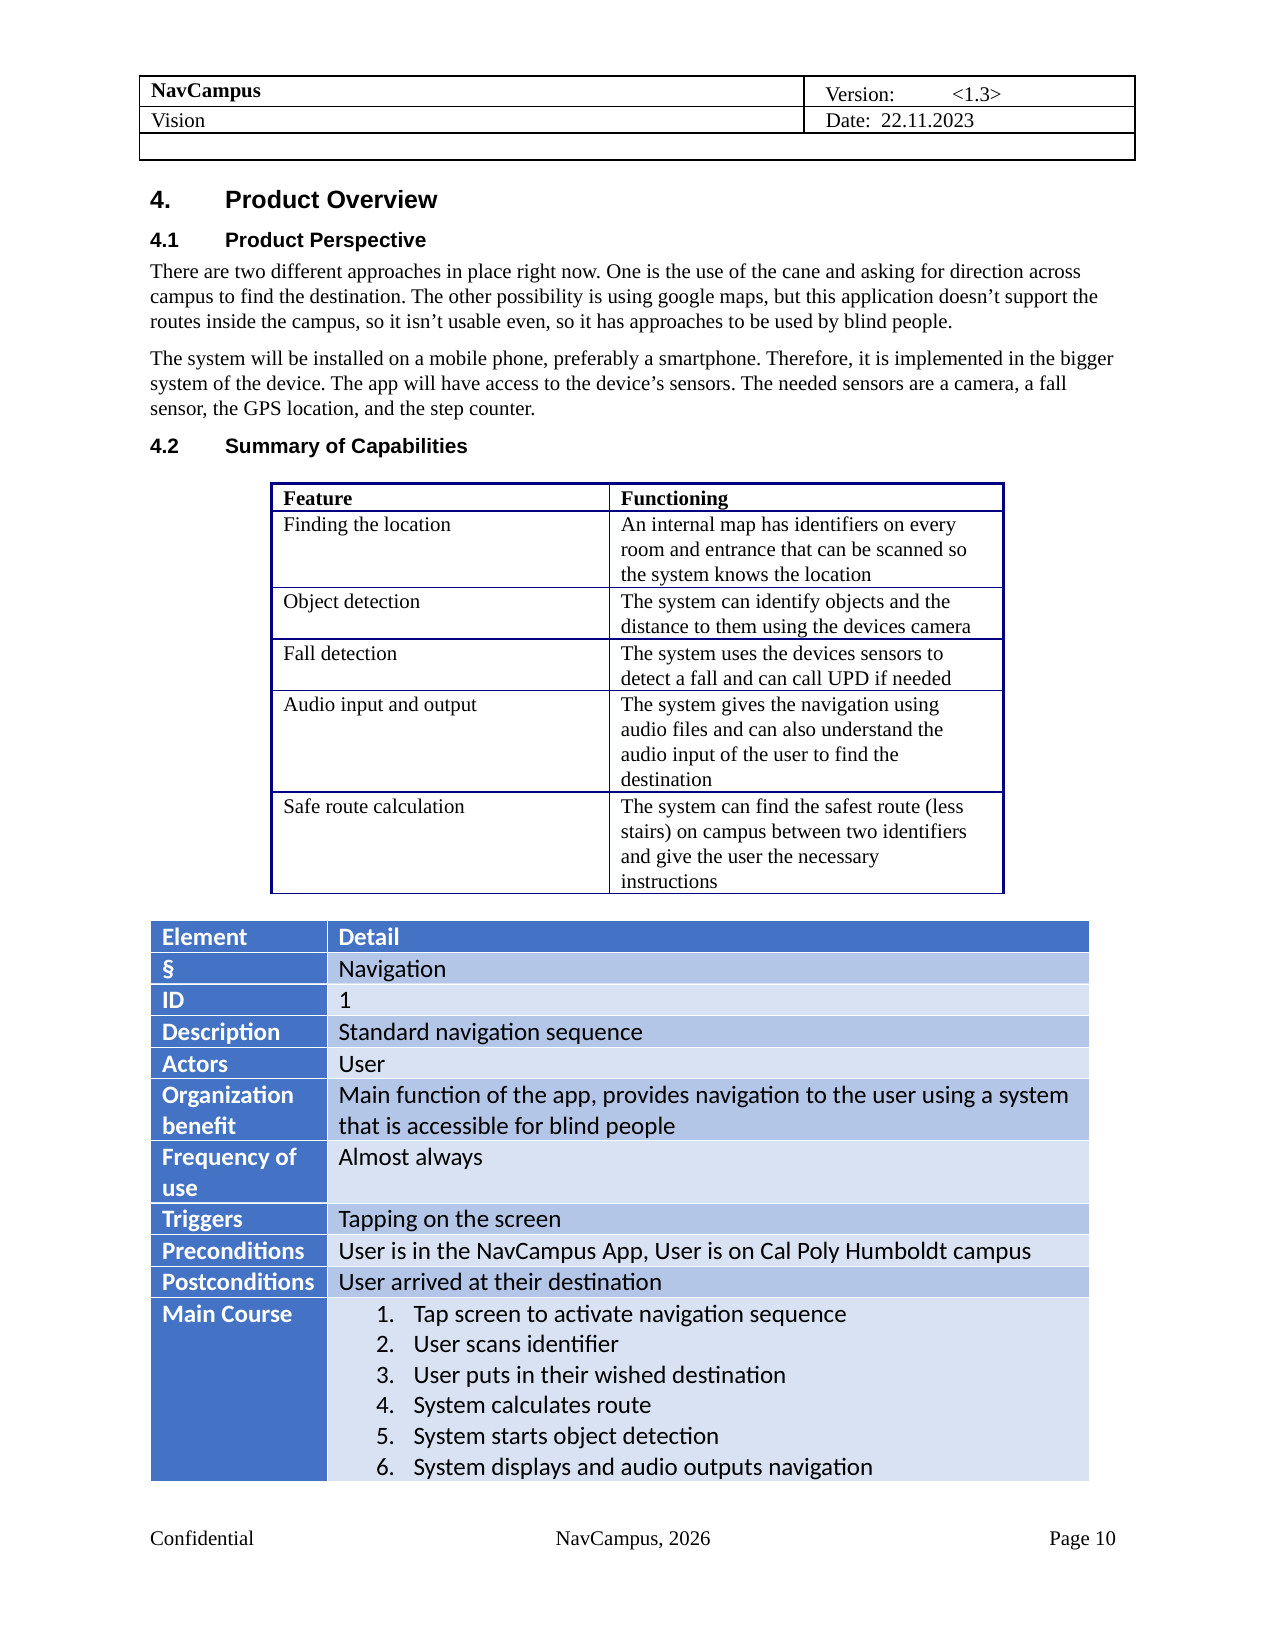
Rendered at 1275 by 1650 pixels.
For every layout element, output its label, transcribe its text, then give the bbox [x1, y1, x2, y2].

table_cell 1 [328, 985, 1089, 1015]
table_cell Main function of the app, provides navigation to the user using a system that is accessible for blind people [328, 1079, 1089, 1140]
table_cell Main Course [151, 1298, 327, 1481]
table_cell Postconditions [151, 1267, 327, 1297]
subtitle Product Overview [150, 185, 1125, 214]
table_header Functioning [610, 485, 1002, 510]
table_cell § [151, 953, 327, 983]
table_cell Tapping on the screen [328, 1204, 1089, 1234]
table_cell User is in the NavCampus App, User is on Cal Poly Humboldt campus [328, 1235, 1089, 1266]
table_cell Audio input and output [273, 691, 609, 791]
table_cell Finding the location [273, 512, 609, 586]
table_header Feature [273, 485, 609, 510]
table_cell Organization benefit [151, 1079, 327, 1140]
table_cell Frequency of use [151, 1141, 327, 1202]
text There are two different approaches in place right now. One is the use of the cane and asking for direction across campus to find the destination. The other possibility is using google maps, but this application doesn’t support the routes inside the campus, so it isn’t usable even, so it has approaches to be used by blind people. [150, 258, 1125, 333]
table_cell Navigation [328, 953, 1089, 983]
table_cell Fall detection [273, 640, 609, 689]
text The system will be installed on a mobile phone, preferably a smartphone. Therefore, it is implemented in the bigger system of the device. The app will have access to the device’s sensors. The needed sensors are a camera, a fall sensor, the GPS location, and the step counter. [150, 345, 1125, 420]
table_cell The system gives the navigation using audio files and can also understand the audio input of the user to find the destination [610, 691, 1002, 791]
table_cell An internal map has identifiers on every room and entrance that can be scanned so the system knows the location [610, 512, 1002, 586]
table_cell The system can find the safest route (less stairs) on campus between two identifiers and give the user the necessary instructions [610, 793, 1002, 893]
table_cell User arrived at their destination [328, 1267, 1089, 1297]
table_cell The system uses the devices sensors to detect a fall and can call UPD if needed [610, 640, 1002, 689]
table_cell User [328, 1048, 1089, 1078]
subtitle Summary of Capabilities [150, 433, 1125, 458]
table_header Element [151, 921, 327, 952]
table_header Detail [328, 921, 1089, 952]
table_cell ID [151, 985, 327, 1015]
table_cell Preconditions [151, 1235, 327, 1266]
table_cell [328, 1298, 1089, 1481]
table_cell Triggers [151, 1204, 327, 1234]
table_cell Object detection [273, 588, 609, 638]
table_cell Standard navigation sequence [328, 1016, 1089, 1047]
table_cell Almost always [328, 1141, 1089, 1202]
table_cell Description [151, 1016, 327, 1047]
table_cell Actors [151, 1048, 327, 1078]
subtitle Product Perspective [150, 227, 1125, 252]
table_cell Safe route calculation [273, 793, 609, 893]
table_cell The system can identify objects and the distance to them using the devices camera [610, 588, 1002, 638]
